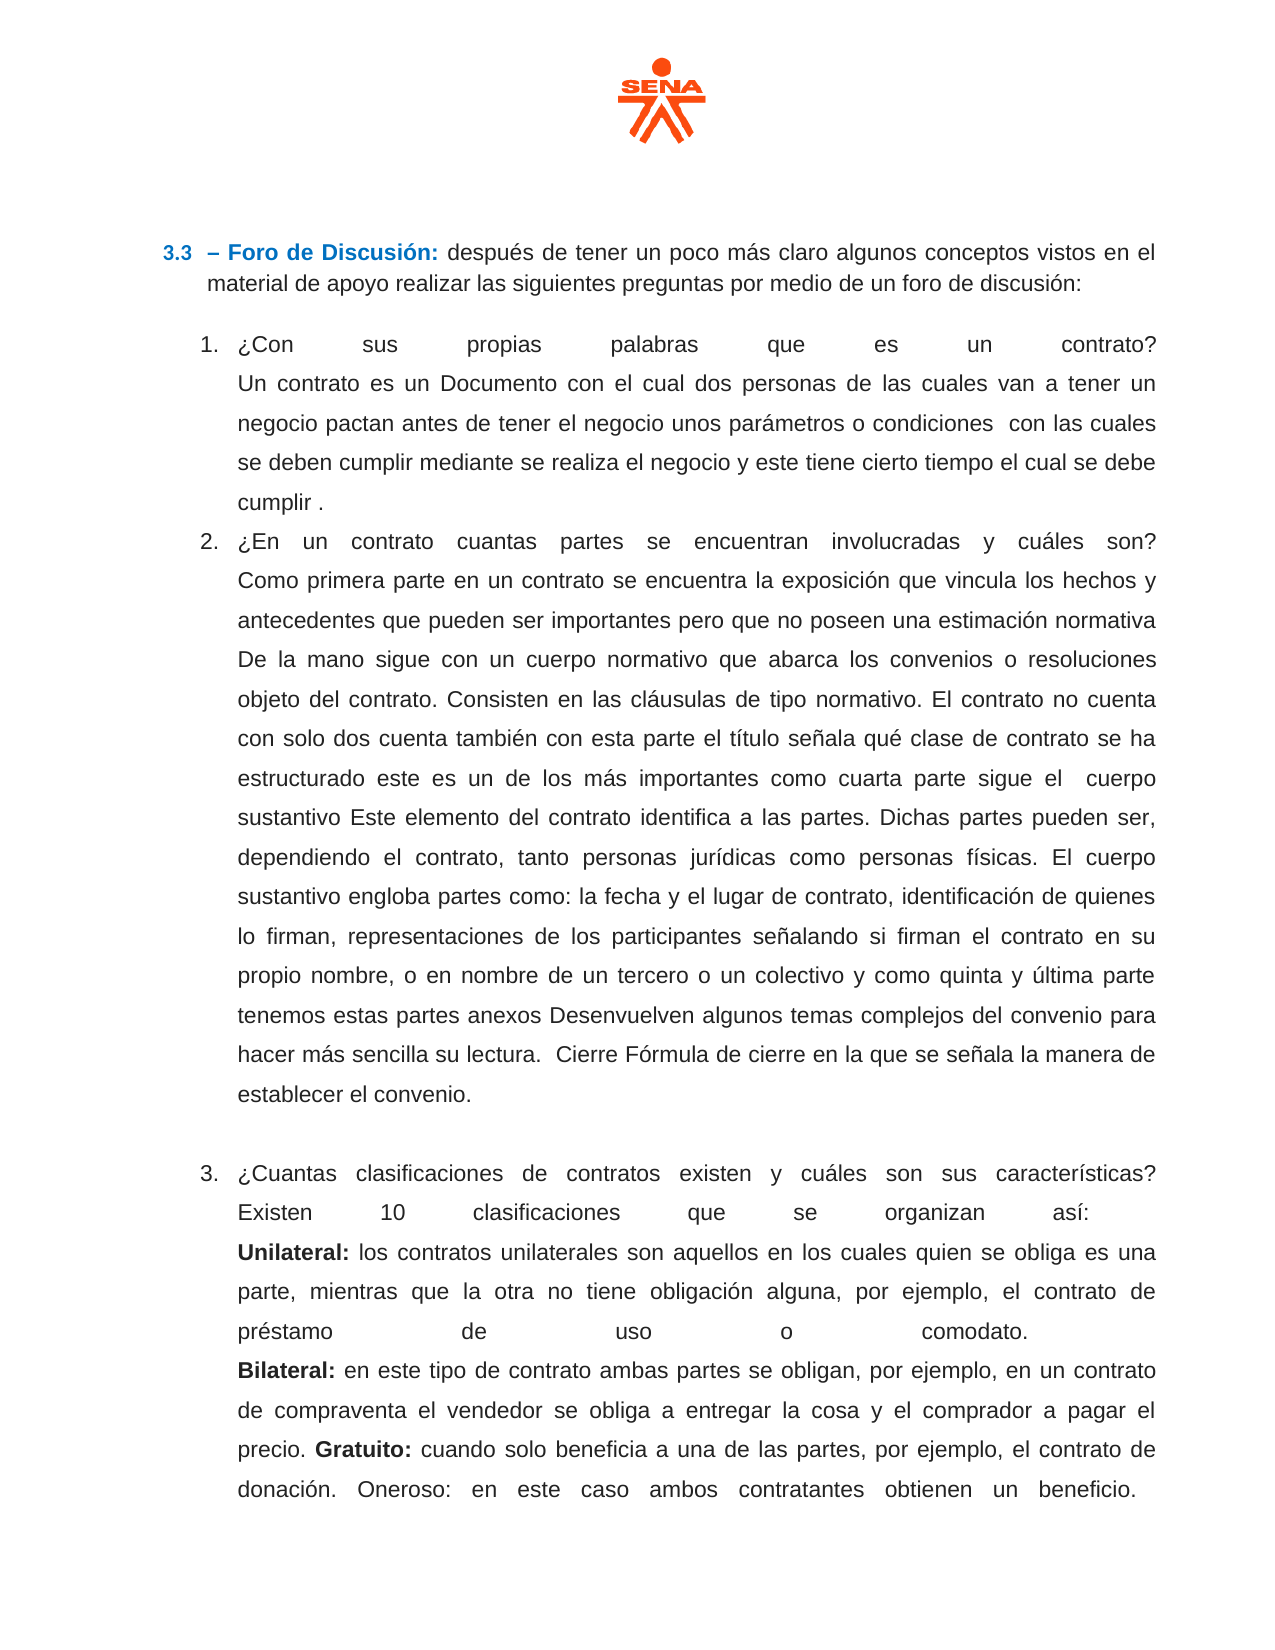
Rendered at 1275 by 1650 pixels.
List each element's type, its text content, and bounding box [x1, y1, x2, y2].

picture [607, 54, 712, 148]
list – Foro de Discusión: después de tener un poco más claro algunos conceptos vistos en el material de apoyo realizar las siguientes preguntas por medio de un foro de discusión: [162, 238, 1157, 297]
list ¿Con sus propias palabras que es un contrato? Un contrato es un Documento con el cual dos personas de las cuales van a tener un negocio pactan antes de tener el negocio unos parámetros o condiciones con las cuales se deben cumplir mediante se realiza el negocio y este tiene cierto tiempo el cual se debe cumplir . [200, 331, 1157, 515]
list ¿En un contrato cuantas partes se encuentran involucradas y cuáles son? Como primera parte en un contrato se encuentra la exposición que vincula los hechos y antecedentes que pueden ser importantes pero que no poseen una estimación normativa De la mano sigue con un cuerpo normativo que abarca los convenios o resoluciones objeto del contrato. Consisten en las cláusulas de tipo normativo. El contrato no cuenta con solo dos cuenta también con esta parte el título señala qué clase de contrato se ha estructurado este es un de los más importantes como cuarta parte sigue el cuerpo sustantivo Este elemento del contrato identifica a las partes. Dichas partes pueden ser, dependiendo el contrato, tanto personas jurídicas como personas físicas. El cuerpo sustantivo engloba partes como: la fecha y el lugar de contrato, identificación de quienes lo firman, representaciones de los participantes señalando si firman el contrato en su propio nombre, o en nombre de un tercero o un colectivo y como quinta y última parte tenemos estas partes anexos Desenvuelven algunos temas complejos del convenio para hacer más sencilla su lectura. Cierre Fórmula de cierre en la que se señala la manera de establecer el convenio. [200, 528, 1157, 1107]
